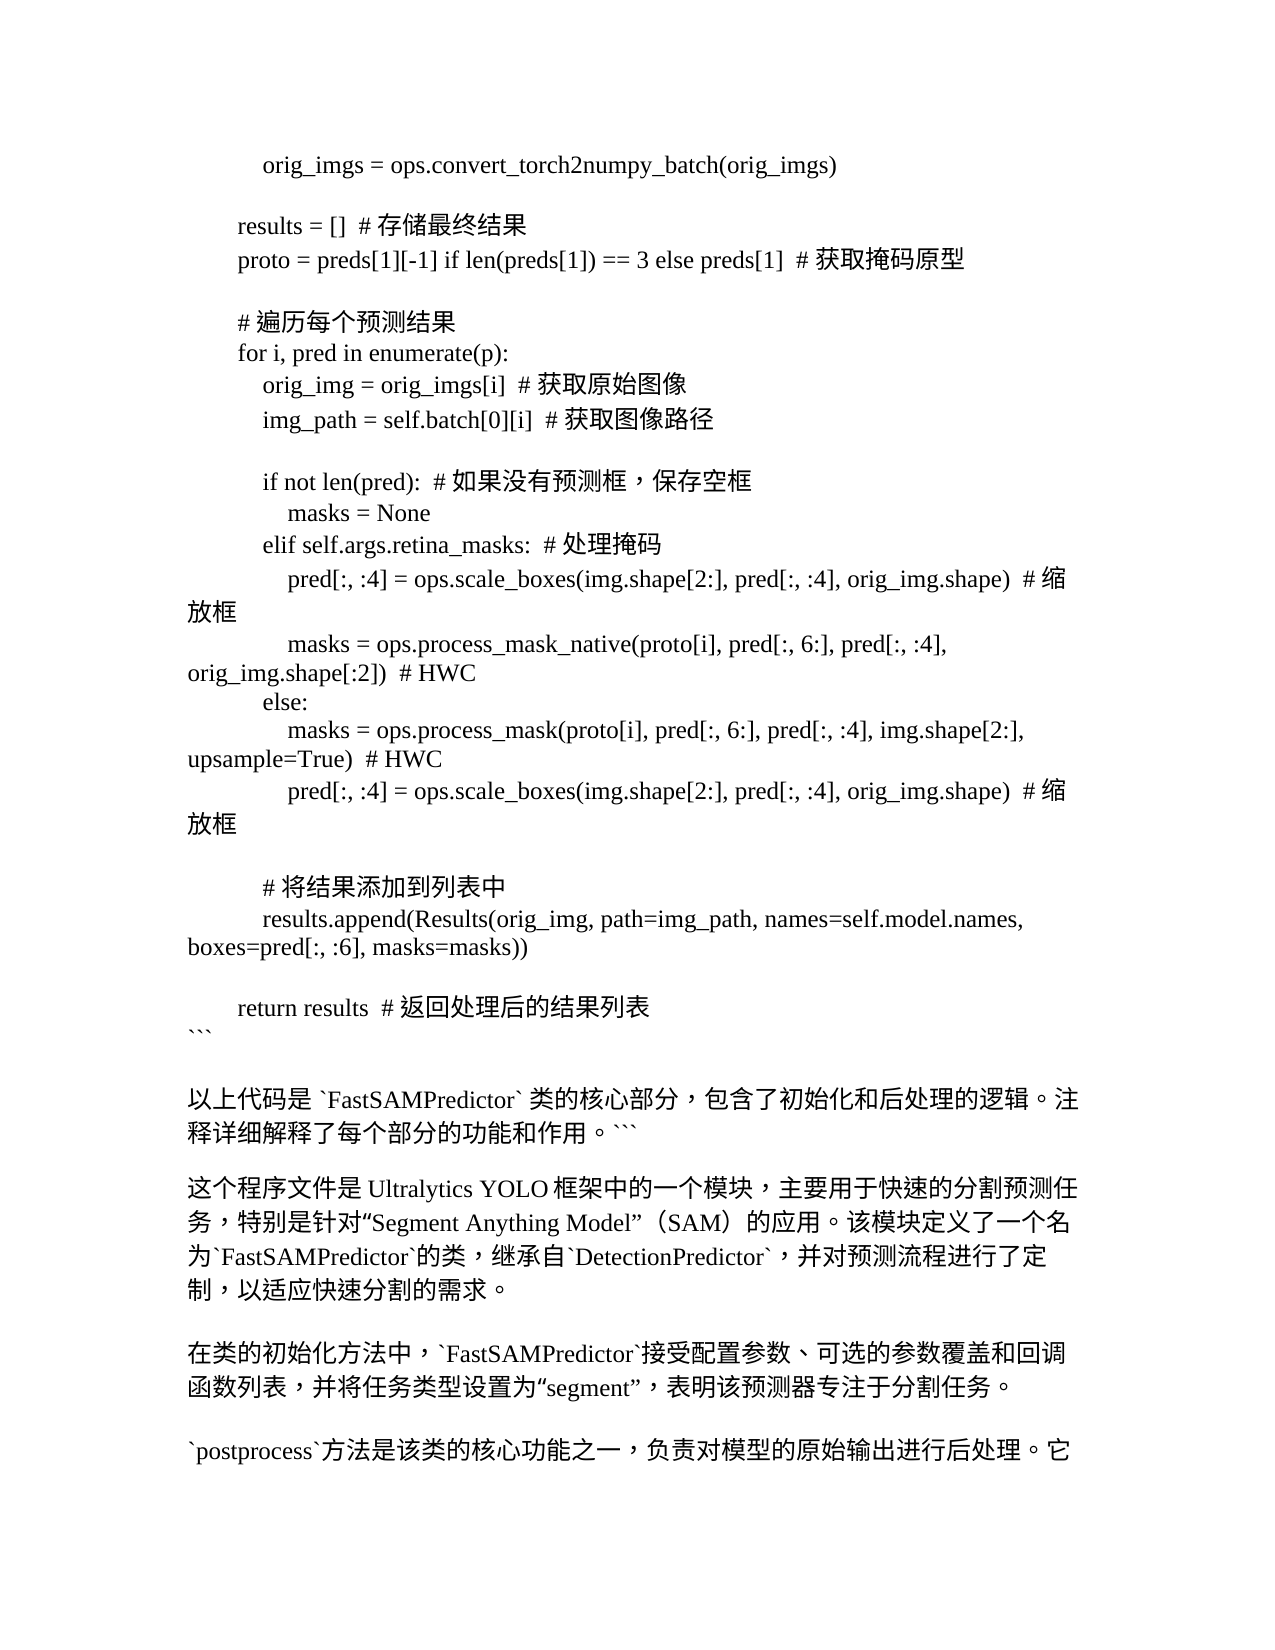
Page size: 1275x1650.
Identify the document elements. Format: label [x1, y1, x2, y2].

text [187, 150, 1087, 1150]
text [187, 1171, 1087, 1466]
